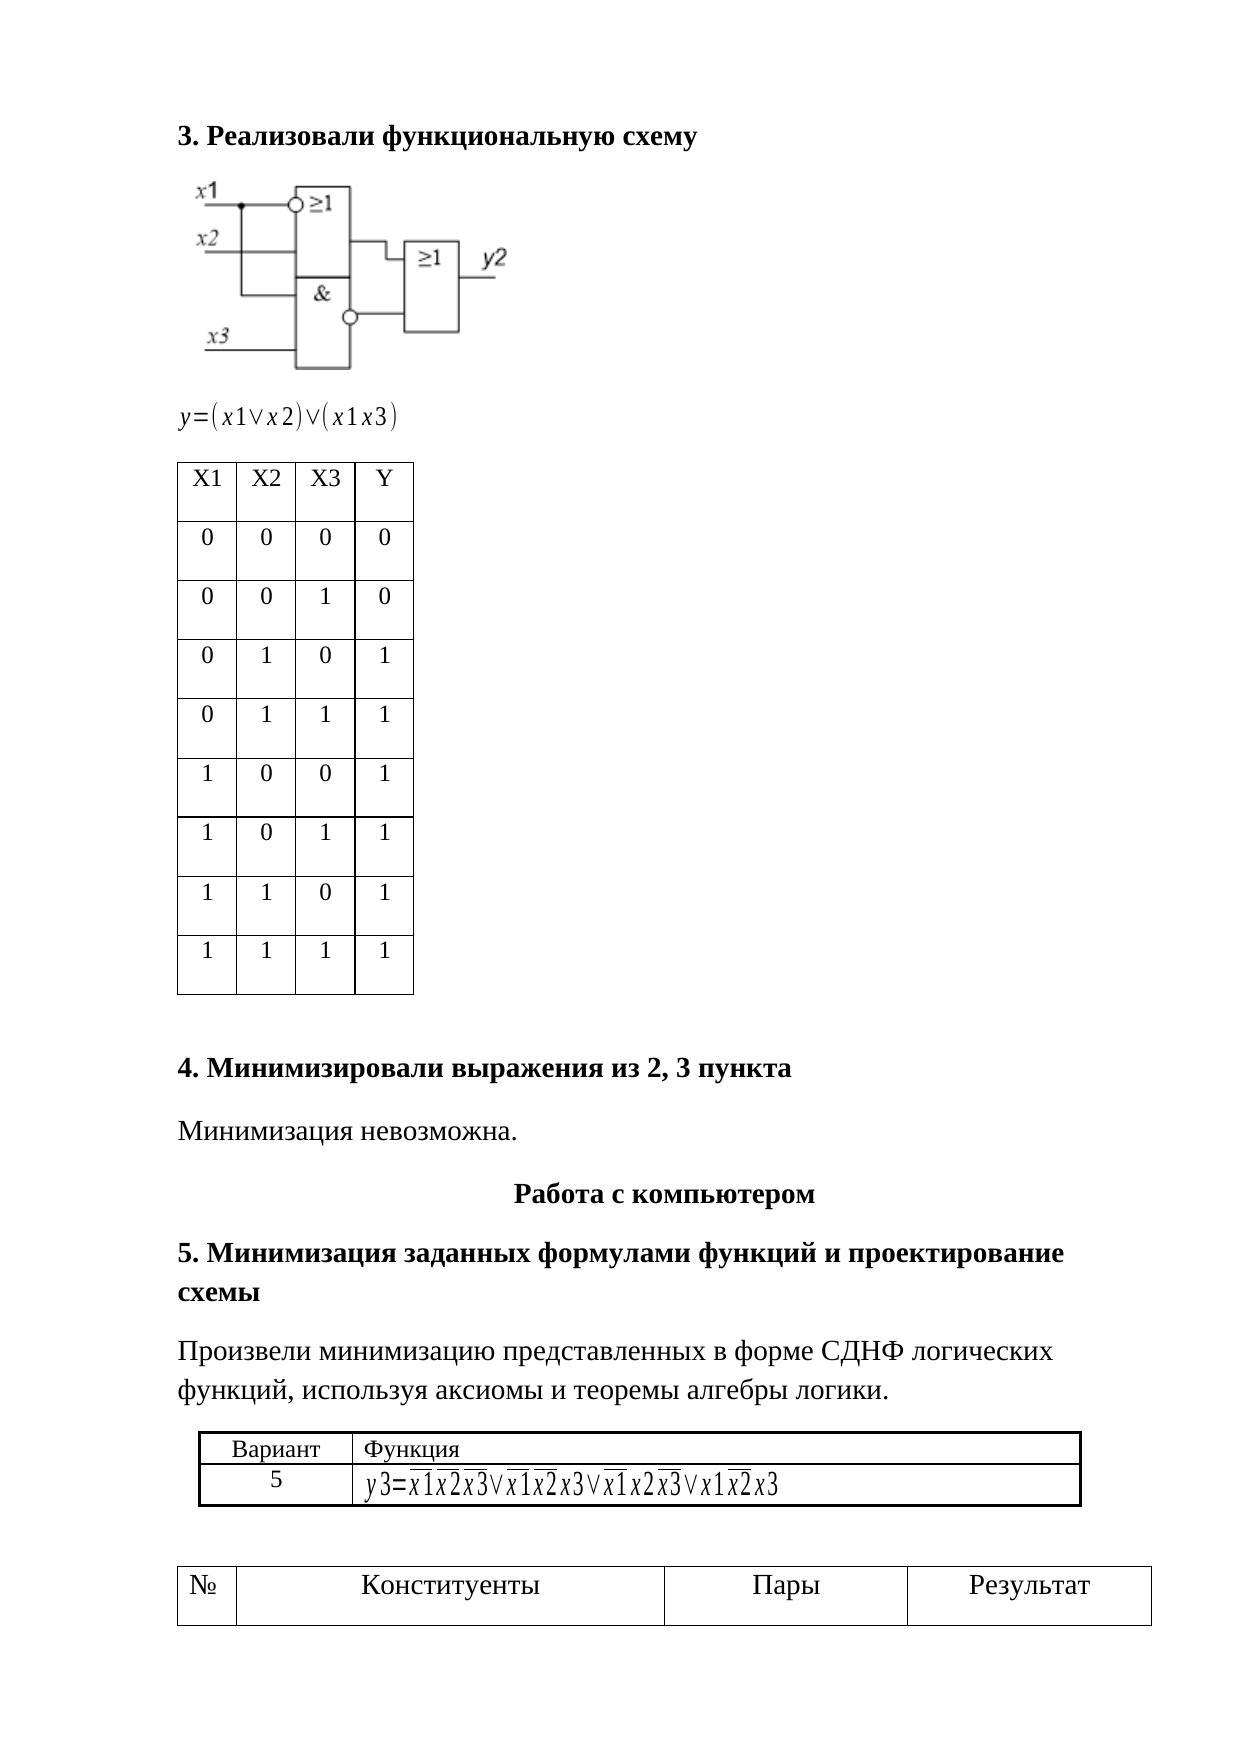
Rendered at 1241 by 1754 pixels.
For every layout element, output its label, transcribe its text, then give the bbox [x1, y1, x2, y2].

text 5. Минимизация заданных формулами функций и проектирование схемы [177, 1235, 1152, 1307]
table_cell 0 [296, 877, 354, 934]
table_cell 1 [178, 877, 236, 934]
table_cell 1 [356, 877, 413, 934]
table_cell 0 [237, 581, 295, 639]
table_cell 0 [237, 759, 295, 816]
table_header X3 [296, 463, 354, 521]
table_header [908, 1567, 1151, 1625]
table_header Функция [353, 1434, 1079, 1463]
text Минимизация невозможна. [177, 1113, 1152, 1147]
list Реализовали функциональную схему [177, 118, 1152, 152]
table_cell 0 [178, 581, 236, 639]
table_cell 1 [178, 759, 236, 816]
table_header X2 [237, 463, 295, 521]
table_cell 5 [201, 1465, 352, 1504]
table_cell 1 [237, 936, 295, 994]
table_header № [178, 1567, 236, 1625]
table_cell 0 [178, 522, 236, 580]
table_cell 0 [178, 699, 236, 757]
table_cell 0 [296, 759, 354, 816]
table_cell 1 [178, 936, 236, 994]
table_cell 1 [356, 640, 413, 698]
table_cell 0 [237, 522, 295, 580]
text Работа с компьютером [177, 1176, 1152, 1209]
table_header Пары [665, 1567, 907, 1625]
table_cell 1 [296, 818, 354, 876]
picture [177, 181, 521, 370]
table_cell 1 [237, 877, 295, 934]
table_cell 1 [296, 936, 354, 994]
table_cell 0 [178, 640, 236, 698]
table_cell 1 [237, 699, 295, 757]
table_cell 1 [356, 936, 413, 994]
table_header Конституенты [237, 1567, 664, 1625]
list Минимизировали выражения из 2, 3 пункта [177, 1050, 1152, 1084]
table_cell [353, 1465, 1079, 1504]
table_cell 1 [237, 640, 295, 698]
table_cell 1 [356, 699, 413, 757]
table_cell 0 [356, 581, 413, 639]
table_cell 1 [296, 699, 354, 757]
table_header Y [356, 463, 413, 521]
table_header X1 [178, 463, 236, 521]
table_cell 0 [356, 522, 413, 580]
text Произвели минимизацию представленных в форме СДНФ логических функций, используя аксиомы и теоремы алгебры логики. [177, 1333, 1152, 1405]
table_cell 0 [237, 818, 295, 876]
table_cell 1 [296, 581, 354, 639]
table_cell 1 [356, 818, 413, 876]
table_cell 1 [178, 818, 236, 876]
table_header Вариант [201, 1434, 352, 1463]
table_cell 1 [356, 759, 413, 816]
table_cell 0 [296, 522, 354, 580]
table_cell 0 [296, 640, 354, 698]
